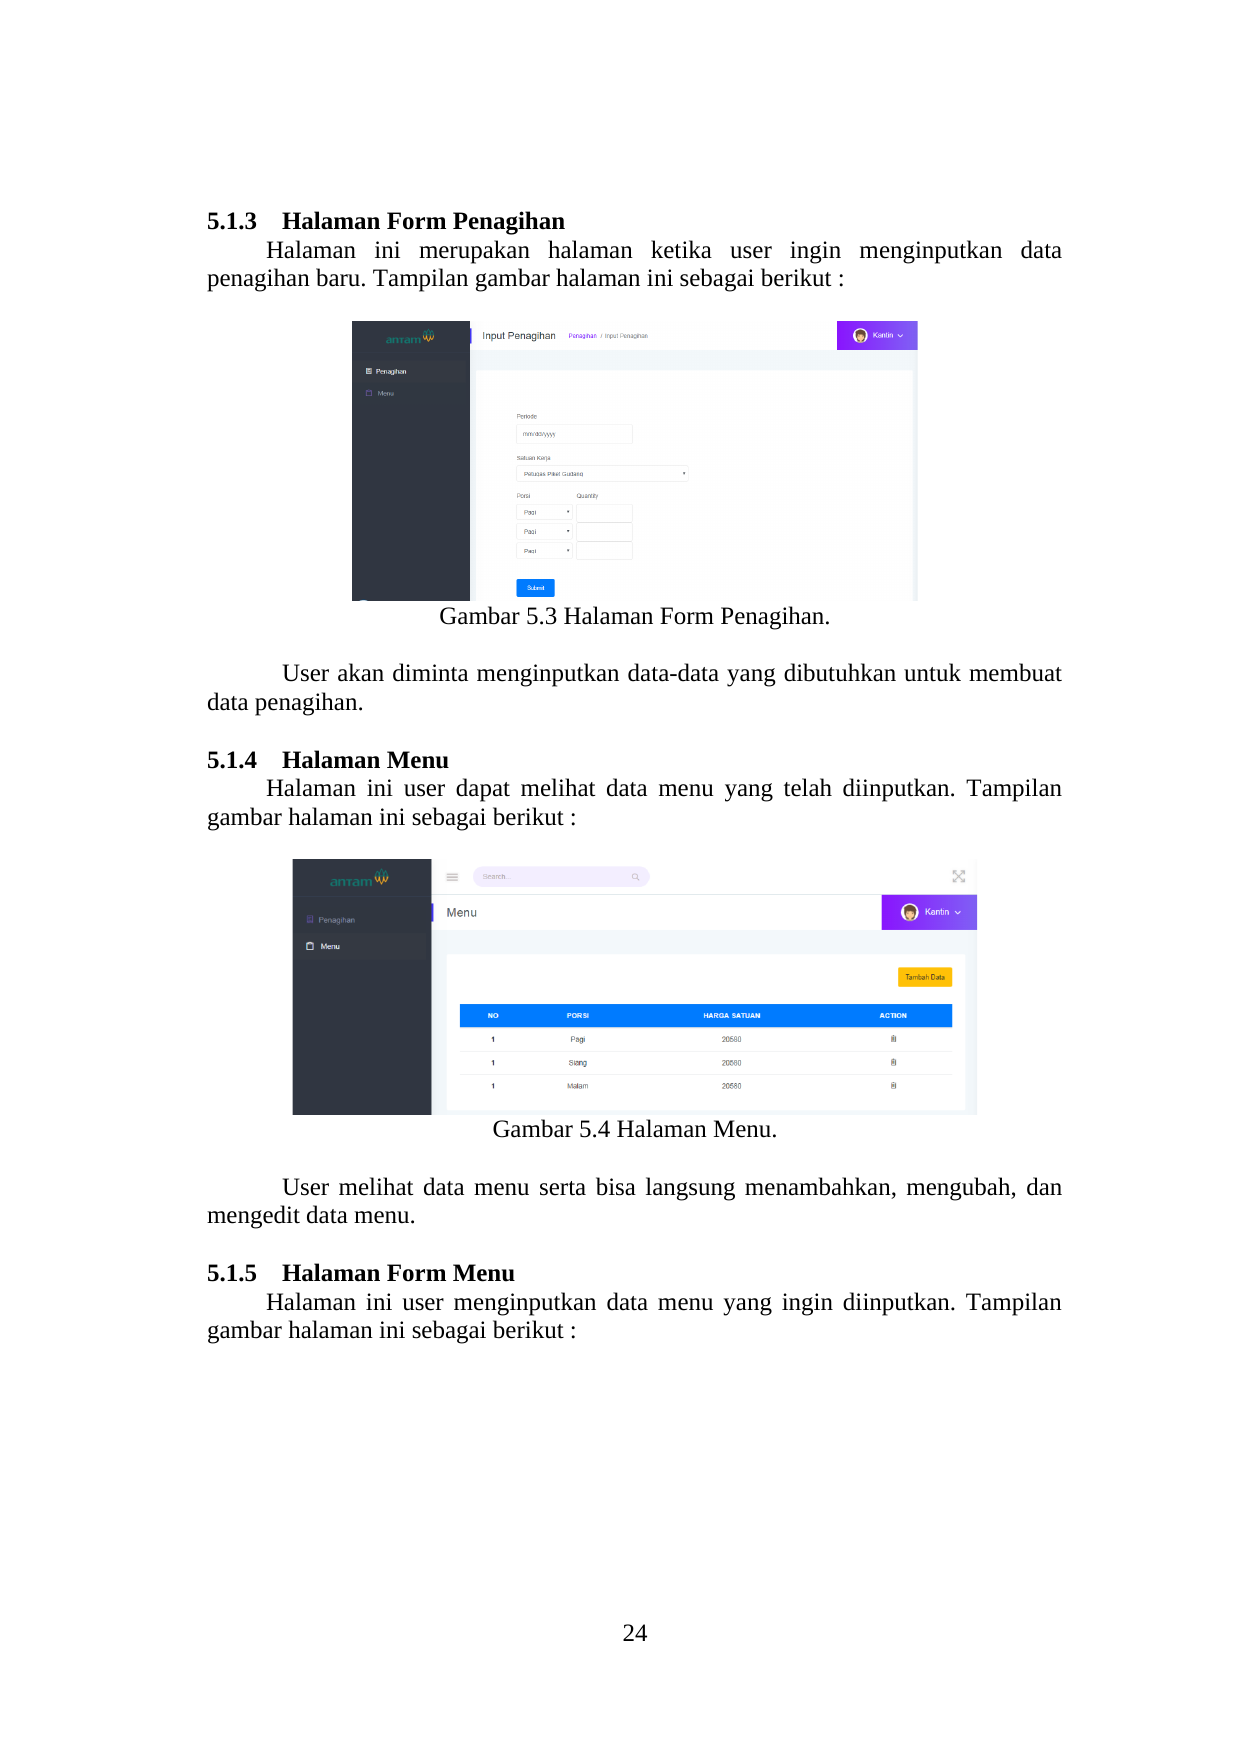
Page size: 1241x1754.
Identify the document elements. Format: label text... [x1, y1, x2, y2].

text Gambar 5.4 Halaman Menu. [207, 1114, 1063, 1143]
text User melihat data menu serta bisa langsung menambahkan, mengubah, dan mengedit data menu. [207, 1172, 1063, 1229]
list Halaman Form Menu [207, 1258, 1063, 1287]
text Halaman ini merupakan halaman ketika user ingin menginputkan data penagihan baru. Tampilan gambar halaman ini sebagai berikut : [207, 235, 1063, 292]
list Halaman Form Penagihan [207, 206, 1063, 235]
list Halaman Menu [207, 745, 1063, 773]
picture [352, 321, 918, 601]
text Halaman ini user menginputkan data menu yang ingin diinputkan. Tampilan gambar halaman ini sebagai berikut : [207, 1287, 1063, 1344]
text Halaman ini user dapat melihat data menu yang telah diinputkan. Tampilan gambar halaman ini sebagai berikut : [207, 773, 1063, 831]
text Gambar 5.3 Halaman Form Penagihan. [207, 601, 1063, 630]
text User akan diminta menginputkan data-data yang dibutuhkan untuk membuat data penagihan. [207, 658, 1063, 716]
picture [292, 859, 978, 1115]
